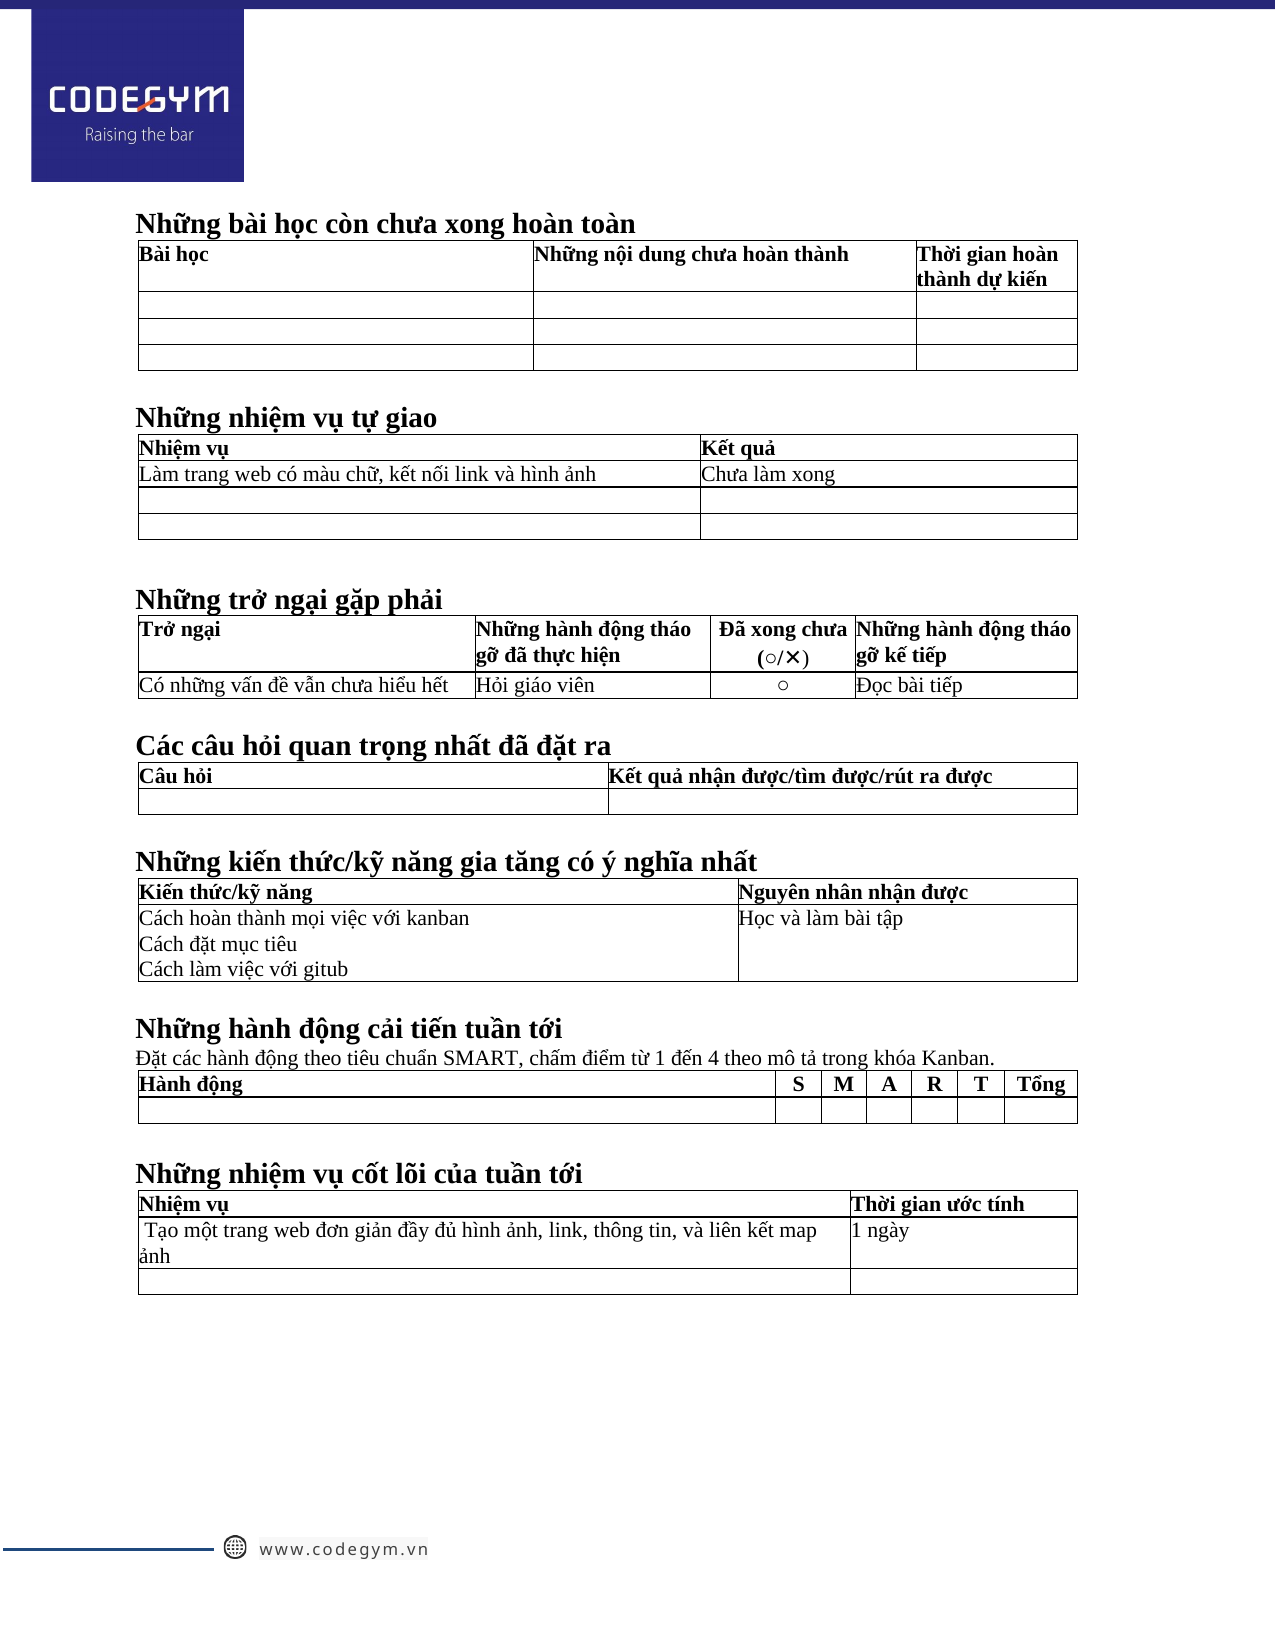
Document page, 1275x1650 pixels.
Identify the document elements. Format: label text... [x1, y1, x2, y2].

table_header Tổng [1005, 1071, 1077, 1096]
table_cell [139, 319, 533, 344]
table_header Nhiệm vụ [139, 435, 700, 460]
table_header Kết quả nhận được/tìm được/rút ra được [609, 763, 1077, 788]
table_cell Hỏi giáo viên [476, 673, 710, 698]
table_cell [534, 319, 916, 344]
table_cell [822, 1098, 866, 1123]
table_cell [958, 1098, 1004, 1123]
text Những nhiệm vụ tự giao [135, 400, 1125, 434]
table_header A [867, 1071, 911, 1096]
table_header S [776, 1071, 821, 1096]
table_cell 1 ngày [851, 1218, 1077, 1268]
table_cell [917, 345, 1077, 370]
text Những hành động cải tiến tuần tới [135, 1011, 1125, 1045]
text Đặt các hành động theo tiêu chuẩn SMART, chấm điểm từ 1 đến 4 theo mô tả trong khóa Kanban. [135, 1045, 1125, 1070]
table_cell [139, 488, 700, 513]
table_header Những hành động tháo gỡ đã thực hiện [476, 616, 710, 671]
table_cell Làm trang web có màu chữ, kết nối link và hình ảnh [139, 461, 700, 486]
table_cell [867, 1098, 911, 1123]
table_header Nhiệm vụ [139, 1191, 850, 1216]
table_cell [1005, 1098, 1077, 1123]
table_header Câu hỏi [139, 763, 608, 788]
table_header Đã xong chưa (○/✕) [711, 616, 855, 671]
table_cell Có những vấn đề vẫn chưa hiểu hết [139, 673, 475, 698]
text Những kiến thức/kỹ năng gia tăng có ý nghĩa nhất [135, 844, 1125, 878]
table_cell ○ [711, 673, 855, 698]
table_header Nguyên nhân nhận được [739, 879, 1077, 904]
table_cell [917, 292, 1077, 317]
table_header Trở ngại [139, 616, 475, 671]
table_cell Học và làm bài tập [739, 905, 1077, 981]
table_cell [609, 789, 1077, 814]
table_cell [139, 789, 608, 814]
text Các câu hỏi quan trọng nhất đã đặt ra [135, 728, 1125, 762]
table_cell Cách hoàn thành mọi việc với kanban Cách đặt mục tiêu Cách làm việc với gitub [139, 905, 738, 981]
text Những nhiệm vụ cốt lõi của tuần tới [135, 1157, 1125, 1190]
table_header Bài học [139, 241, 533, 291]
table_header Hành động [139, 1071, 775, 1096]
table_header Thời gian hoàn thành dự kiến [917, 241, 1077, 291]
table_cell [851, 1269, 1077, 1294]
table_cell [139, 1269, 850, 1294]
text Những trở ngại gặp phải [135, 582, 1125, 615]
table_cell Tạo một trang web đơn giản đầy đủ hình ảnh, link, thông tin, và liên kết map ảnh [139, 1218, 850, 1268]
picture [223, 1535, 247, 1559]
table_cell [139, 345, 533, 370]
table_header R [912, 1071, 957, 1096]
table_cell Chưa làm xong [701, 461, 1077, 486]
table_cell [139, 292, 533, 317]
table_header M [822, 1071, 866, 1096]
table_cell [534, 345, 916, 370]
table_cell [701, 488, 1077, 513]
table_cell [917, 319, 1077, 344]
table_cell [776, 1098, 821, 1123]
table_header Kiến thức/kỹ năng [139, 879, 738, 904]
table_cell [912, 1098, 957, 1123]
table_header Những nội dung chưa hoàn thành [534, 241, 916, 291]
picture [31, 10, 244, 182]
table_header Những hành động tháo gỡ kế tiếp [856, 616, 1077, 671]
table_header T [958, 1071, 1004, 1096]
table_cell [701, 514, 1077, 539]
table_cell [139, 1098, 775, 1123]
table_cell Đọc bài tiếp [856, 673, 1077, 698]
table_header Kết quả [701, 435, 1077, 460]
text Những bài học còn chưa xong hoàn toàn [135, 206, 1125, 240]
table_cell [534, 292, 916, 317]
table_cell [139, 514, 700, 539]
table_header Thời gian ước tính [851, 1191, 1077, 1216]
